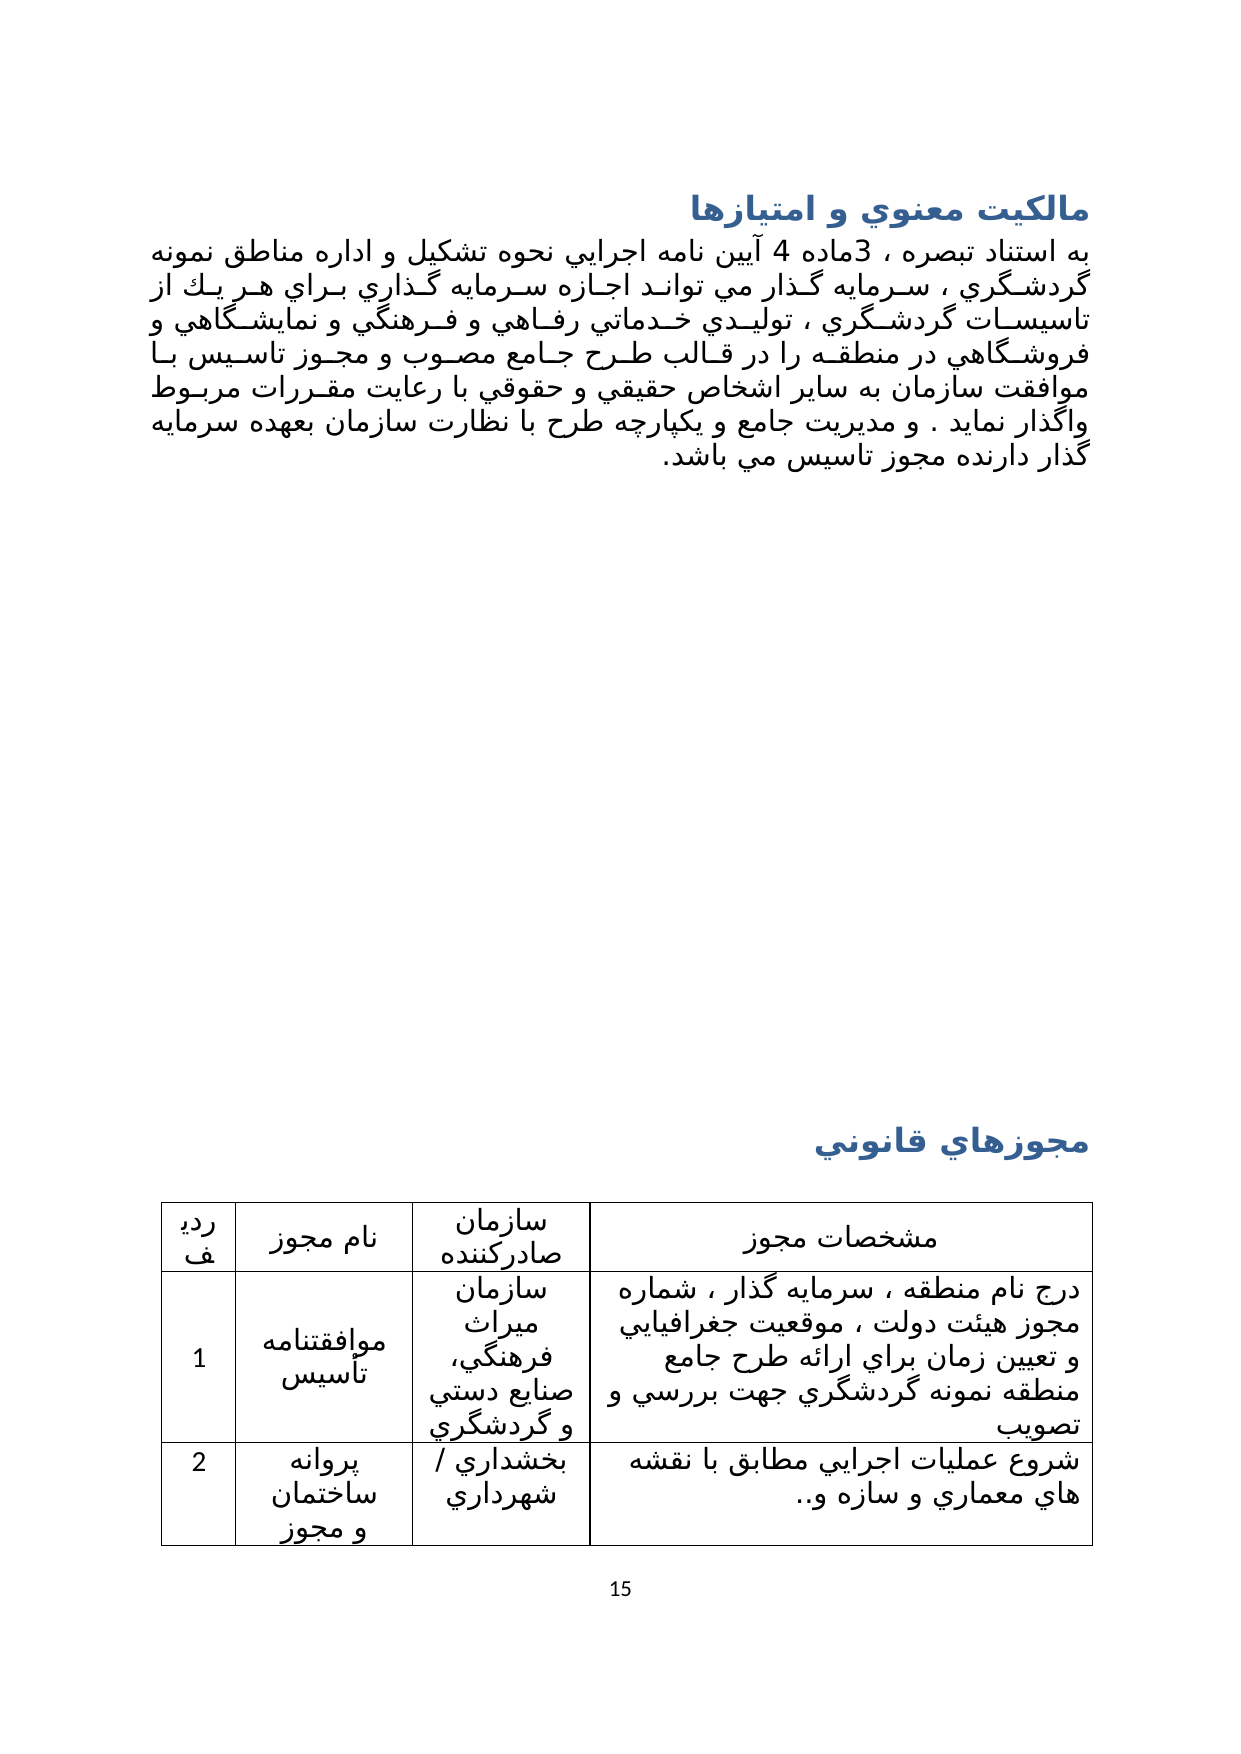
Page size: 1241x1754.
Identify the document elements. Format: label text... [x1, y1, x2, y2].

table_cell بخشداري / شهرداري [413, 1443, 589, 1544]
table_cell 2 [162, 1443, 235, 1544]
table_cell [591, 1443, 1092, 1544]
table_header نام مجوز [236, 1203, 412, 1271]
subtitle مجوزهاي قانوني [150, 1122, 1090, 1161]
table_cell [236, 1443, 412, 1544]
subtitle مالكيت معنوي و امتيازها [150, 190, 1090, 229]
table_cell 1 [162, 1272, 235, 1442]
text به استناد تبصره ، 3ماده 4 آيين نامه اجرايي نحوه تشكيل و اداره مناطق نمونه گردشگري ، سرمايه گذار مي تواند اجازه سرمايه گذاري براي هر يك از تاسيسات گردشگري ، توليدي خدماتي رفاهي و فرهنگي و نمايشگاهي و فروشگاهي در منطقه را در قالب طرح جامع مصوب و مجوز تاسيس با موافقت سازمان به ساير اشخاص حقيقي و حقوقي با رعايت مقررات مربوط واگذار نمايد . و مديريت جامع و يكپارچه طرح با نظارت سازمان بعهده سرمايه گذار دارنده مجوز تاسيس مي باشد. [150, 234, 1090, 472]
table_cell موافقتنامه تأسيس [236, 1272, 412, 1442]
table_header سازمان صادركننده [413, 1203, 589, 1271]
table_header رديف [162, 1203, 235, 1271]
table_cell سازمان ميراث فرهنگي، صنايع دستي و گردشگري [413, 1272, 589, 1442]
table_cell درج نام منطقه ، سرمايه گذار ، شماره مجوز هيئت دولت ، موقعيت جغرافيايي و تعيين زمان براي ارائه طرح جامع منطقه نمونه گردشگري جهت بررسي و تصويب [591, 1272, 1092, 1442]
table_header مشخصات مجوز [591, 1203, 1092, 1271]
